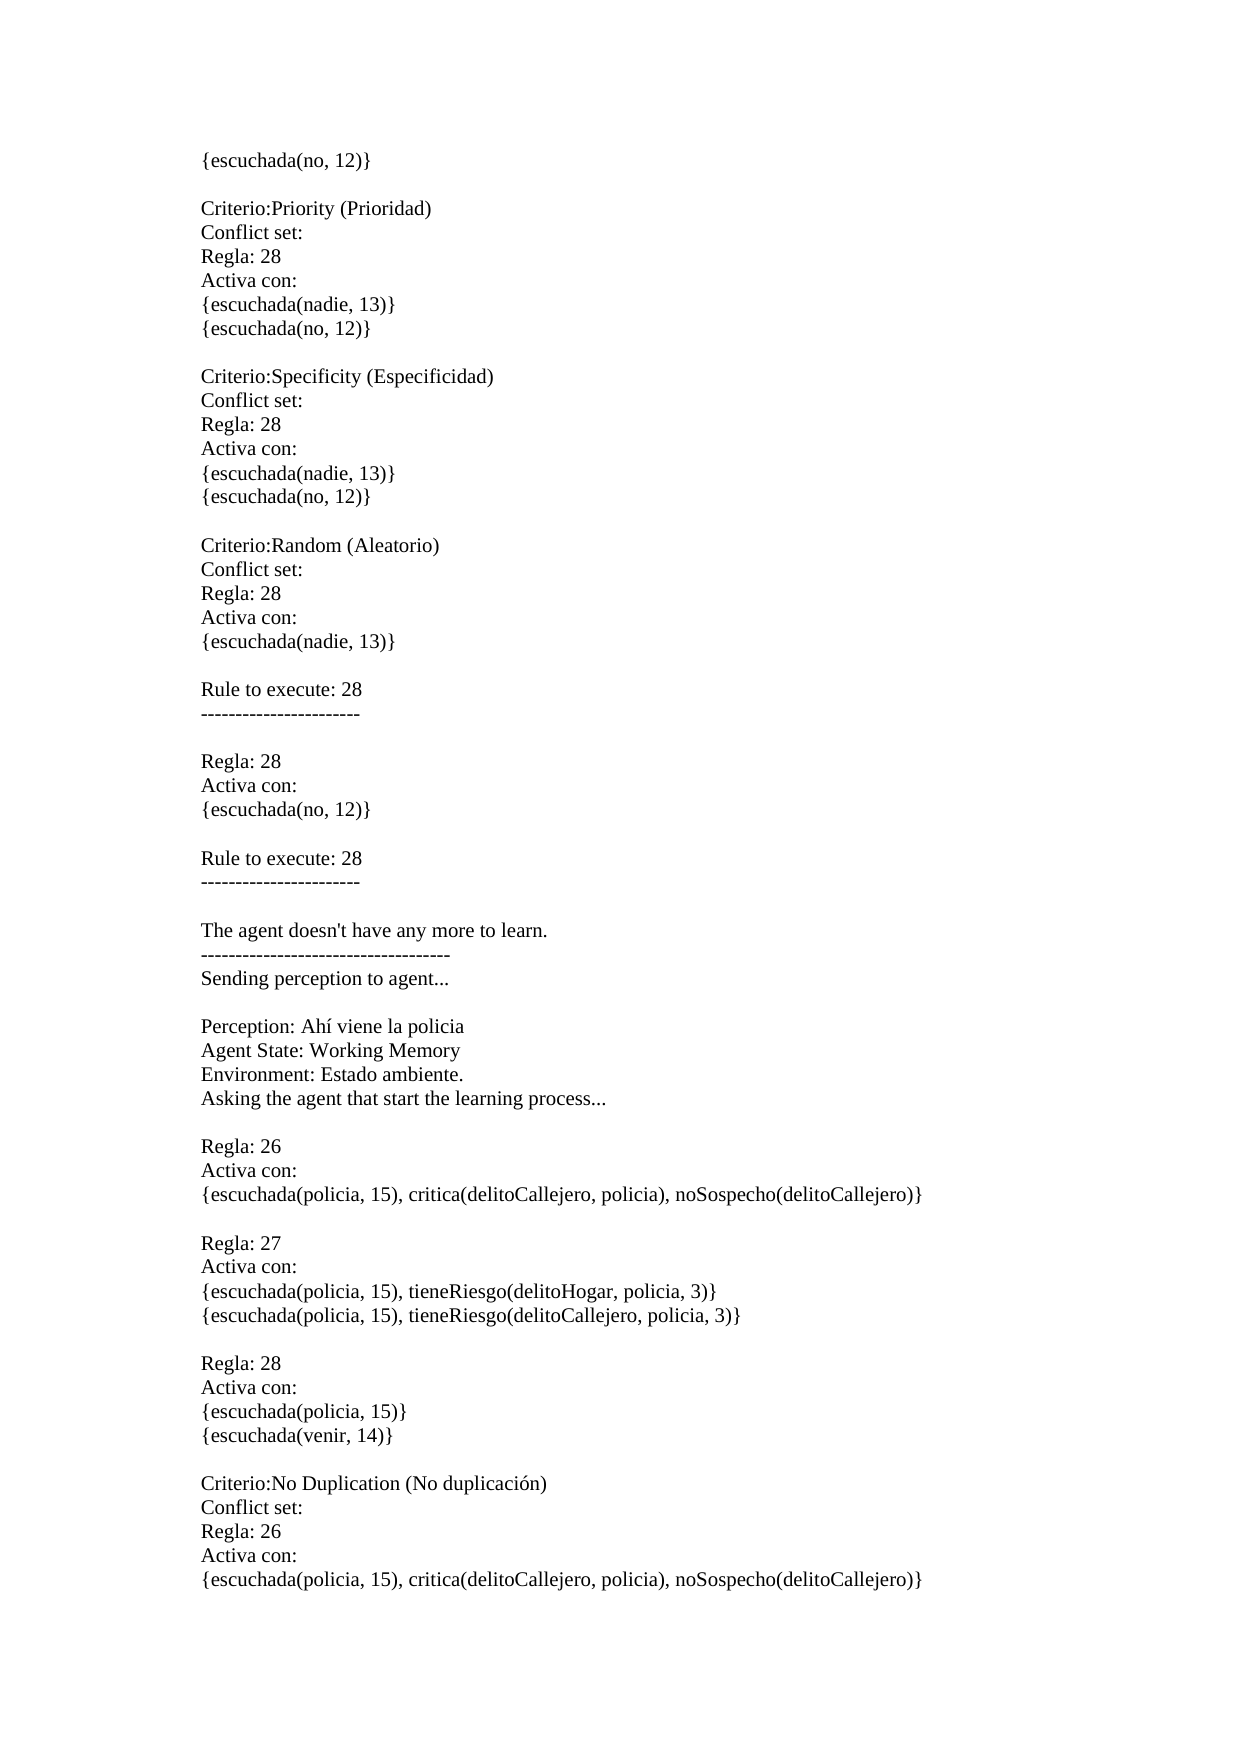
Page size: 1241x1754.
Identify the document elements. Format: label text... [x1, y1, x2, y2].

text Regla: 28 [177, 412, 1063, 436]
text {escuchada(no, 12)} [177, 148, 1063, 172]
text Rule to execute: 28 [177, 677, 1063, 701]
text Regla: 26 [177, 1519, 1063, 1543]
text {escuchada(no, 12)} [177, 316, 1063, 340]
text {escuchada(nadie, 13)} [177, 292, 1063, 316]
text Conflict set: [177, 557, 1063, 581]
text Activa con: [177, 1543, 1063, 1567]
text {escuchada(nadie, 13)} [177, 629, 1063, 653]
text Activa con: [177, 1158, 1063, 1182]
text Regla: 28 [177, 749, 1063, 773]
text Criterio:Priority (Prioridad) [177, 196, 1063, 220]
text Criterio:Random (Aleatorio) [177, 533, 1063, 557]
text Activa con: [177, 605, 1063, 629]
text Conflict set: [177, 220, 1063, 244]
text Perception: Ahí viene la policia [177, 1014, 1063, 1038]
text Asking the agent that start the learning process... [177, 1086, 1063, 1110]
text {escuchada(policia, 15), tieneRiesgo(delitoHogar, policia, 3)} [177, 1278, 1063, 1303]
text Rule to execute: 28 [177, 845, 1063, 869]
text {escuchada(no, 12)} [177, 484, 1063, 508]
text Regla: 28 [177, 244, 1063, 268]
text Regla: 27 [177, 1230, 1063, 1254]
text Conflict set: [177, 1495, 1063, 1519]
text Activa con: [177, 268, 1063, 292]
text {escuchada(venir, 14)} [177, 1423, 1063, 1447]
text Activa con: [177, 436, 1063, 460]
text Environment: Estado ambiente. [177, 1062, 1063, 1086]
text Sending perception to agent... [177, 966, 1063, 990]
text {escuchada(policia, 15)} [177, 1399, 1063, 1423]
text Activa con: [177, 1375, 1063, 1399]
text {escuchada(no, 12)} [177, 797, 1063, 821]
text Criterio:No Duplication (No duplicación) [177, 1471, 1063, 1495]
text {escuchada(policia, 15), tieneRiesgo(delitoCallejero, policia, 3)} [177, 1303, 1063, 1327]
text Activa con: [177, 773, 1063, 797]
text Criterio:Specificity (Especificidad) [177, 364, 1063, 388]
text ----------------------- [177, 701, 1063, 725]
text Regla: 28 [177, 1351, 1063, 1375]
text Regla: 28 [177, 581, 1063, 605]
text {escuchada(policia, 15), critica(delitoCallejero, policia), noSospecho(delitoCallejero)} [177, 1567, 1063, 1591]
text {escuchada(policia, 15), critica(delitoCallejero, policia), noSospecho(delitoCallejero)} [177, 1182, 1063, 1206]
text {escuchada(nadie, 13)} [177, 460, 1063, 484]
text Agent State: Working Memory [177, 1038, 1063, 1062]
text The agent doesn't have any more to learn. [177, 918, 1063, 942]
text Regla: 26 [177, 1134, 1063, 1158]
text Activa con: [177, 1254, 1063, 1278]
text Conflict set: [177, 388, 1063, 412]
text ----------------------- [177, 869, 1063, 893]
text ------------------------------------ [177, 942, 1063, 966]
